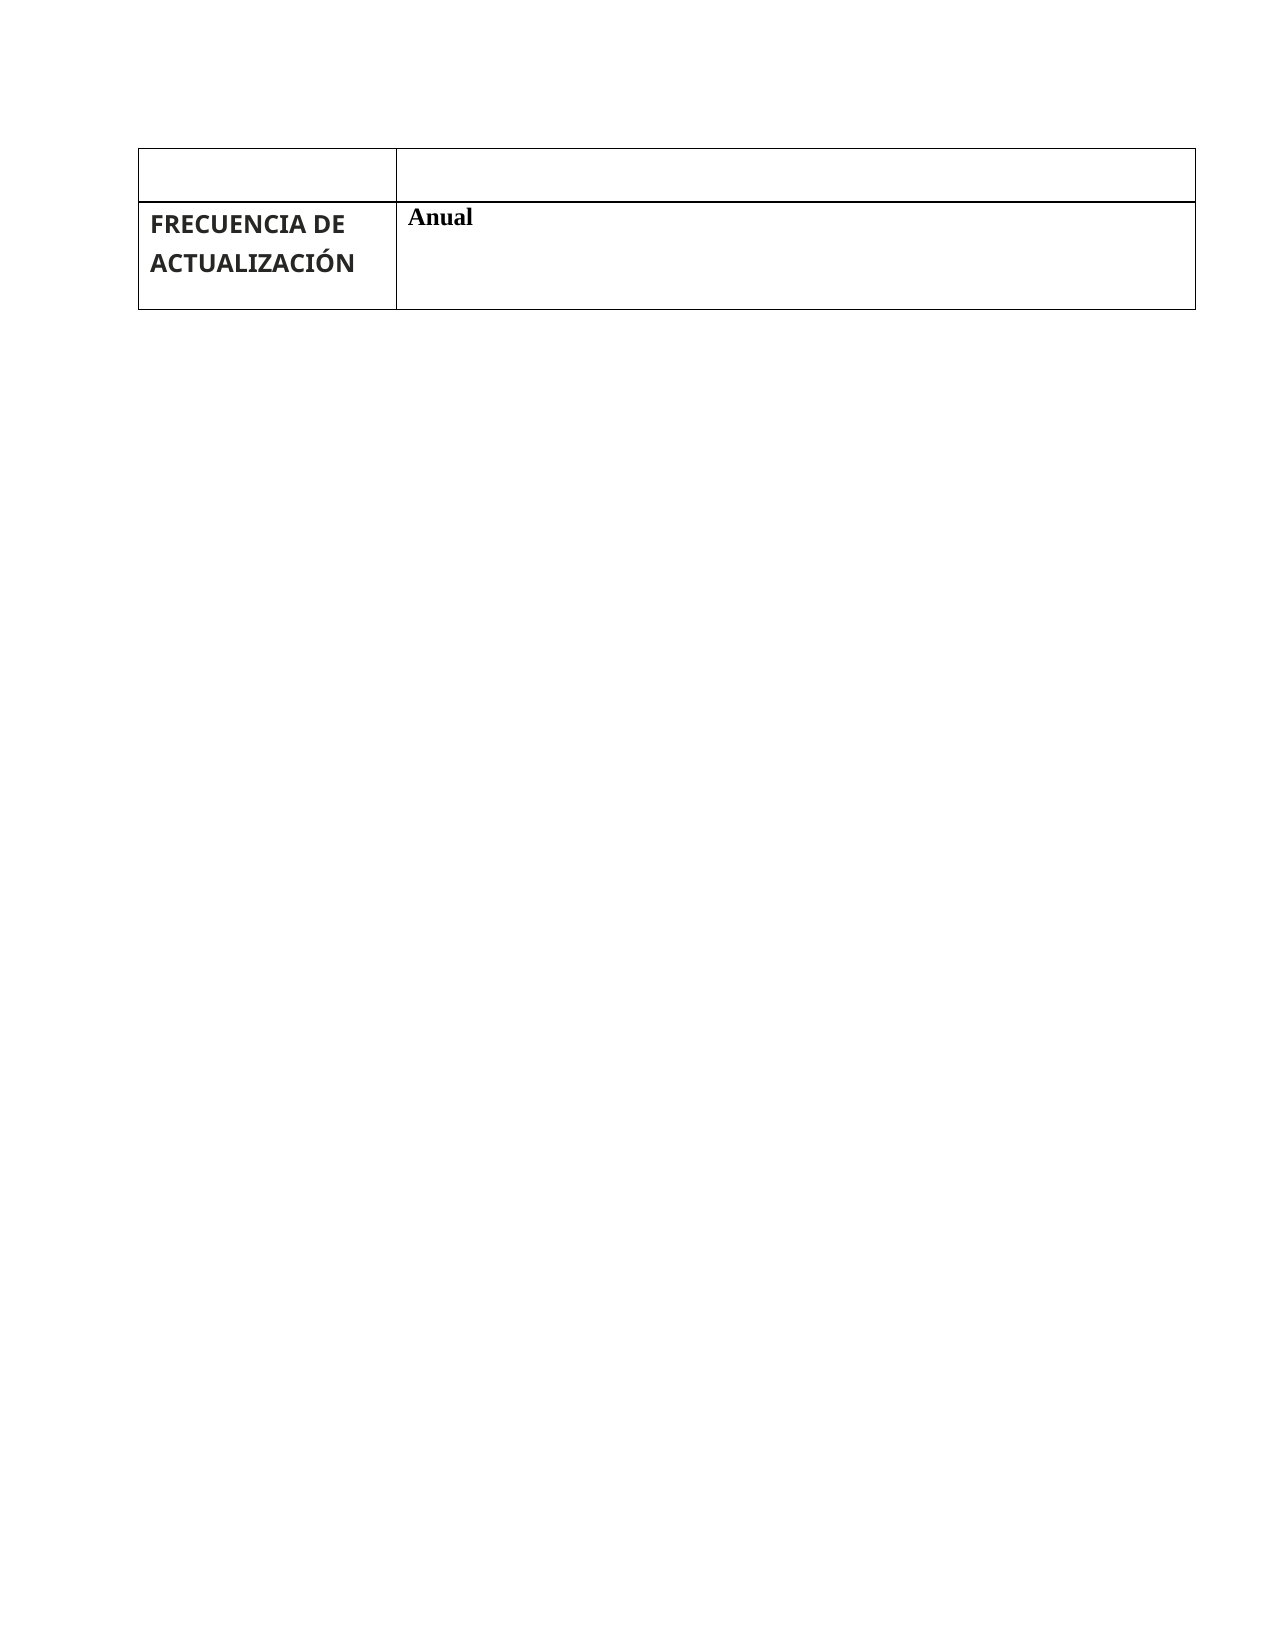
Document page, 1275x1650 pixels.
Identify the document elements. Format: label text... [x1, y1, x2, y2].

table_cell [397, 149, 1195, 201]
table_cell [139, 149, 396, 201]
table_cell Anual [397, 203, 1195, 309]
table_cell FRECUENCIA DE ACTUALIZACIÓN [139, 203, 396, 309]
